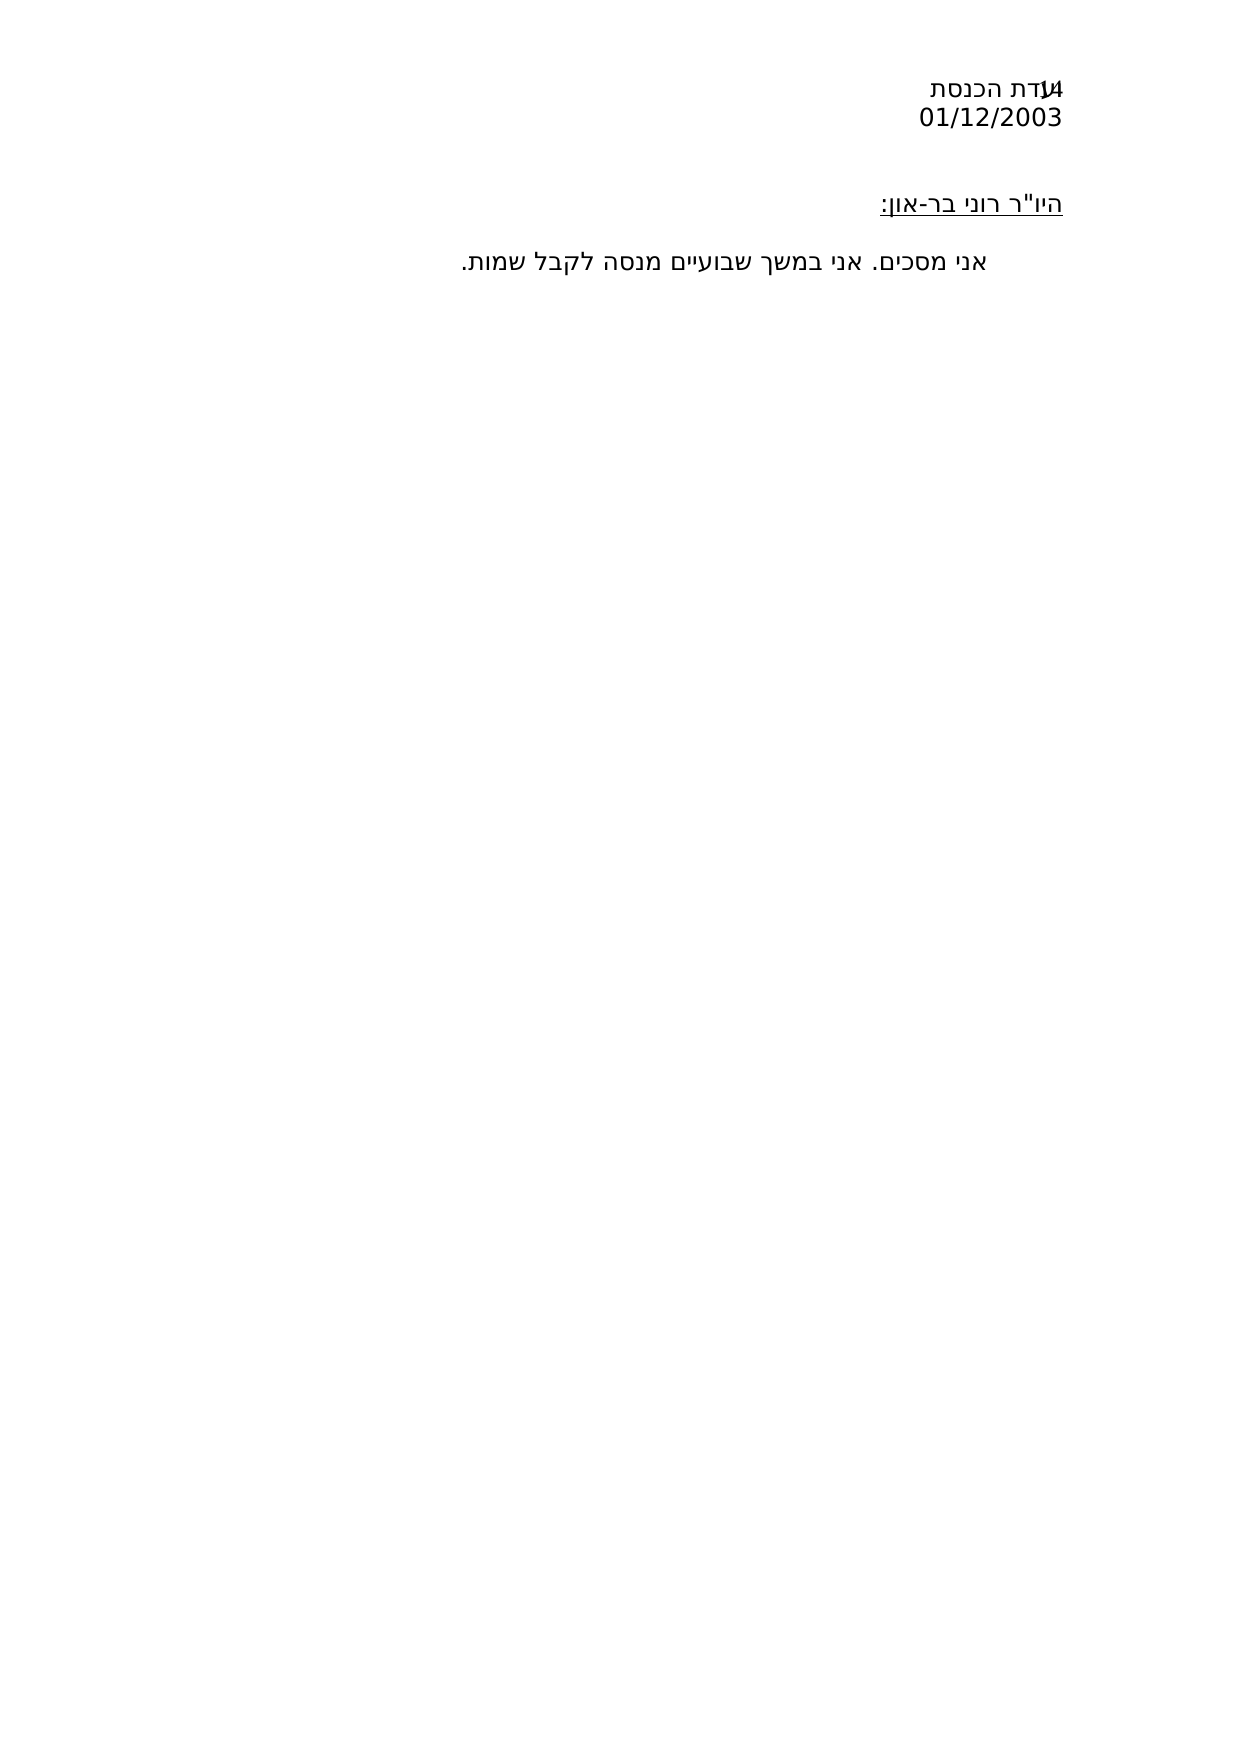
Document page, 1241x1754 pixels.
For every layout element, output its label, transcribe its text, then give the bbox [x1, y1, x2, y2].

text אני מסכים. אני במשך שבועיים מנסה לקבל שמות. [177, 248, 1063, 277]
text היו"ר רוני בר-און: [177, 190, 1063, 219]
